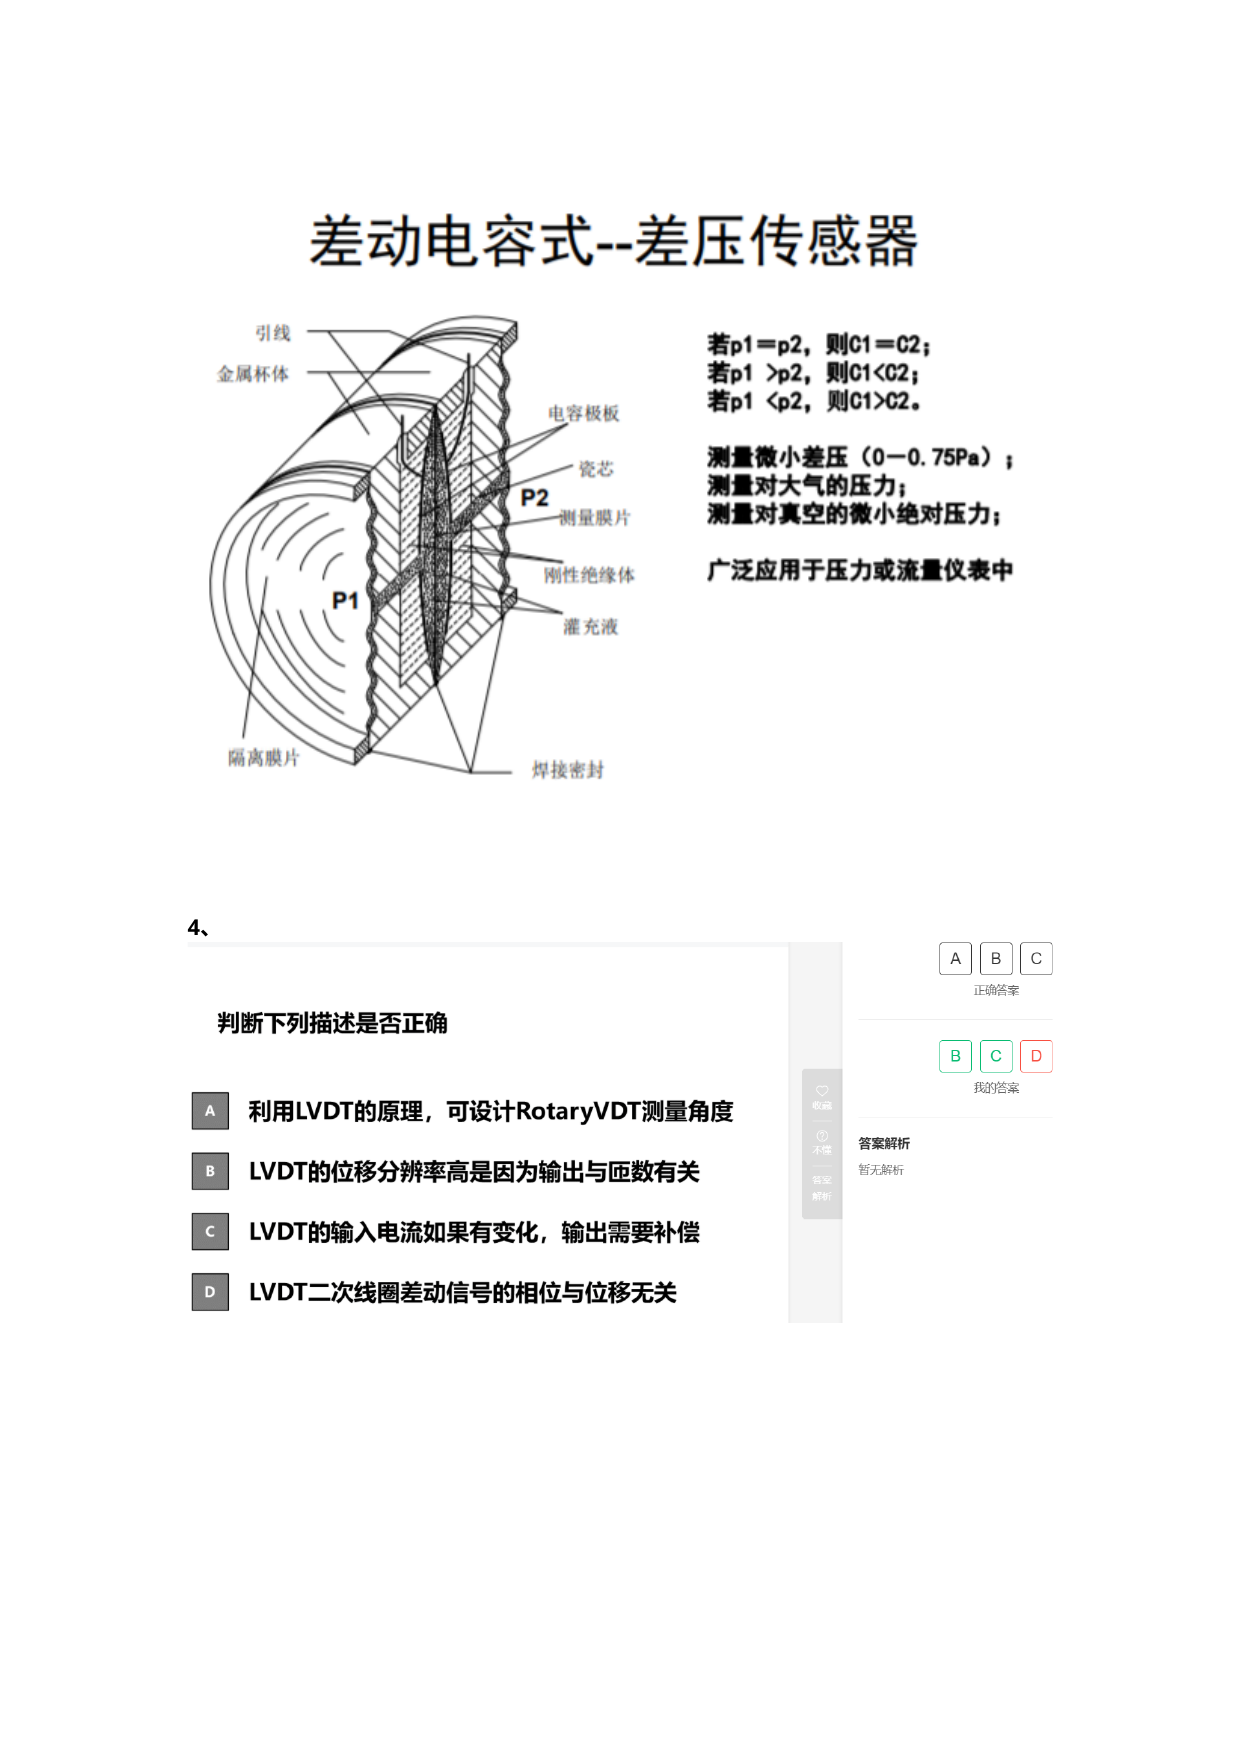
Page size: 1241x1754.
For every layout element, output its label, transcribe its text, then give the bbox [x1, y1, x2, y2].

text 4、 [187, 909, 1053, 942]
picture [187, 162, 1053, 814]
picture [187, 942, 1053, 1323]
